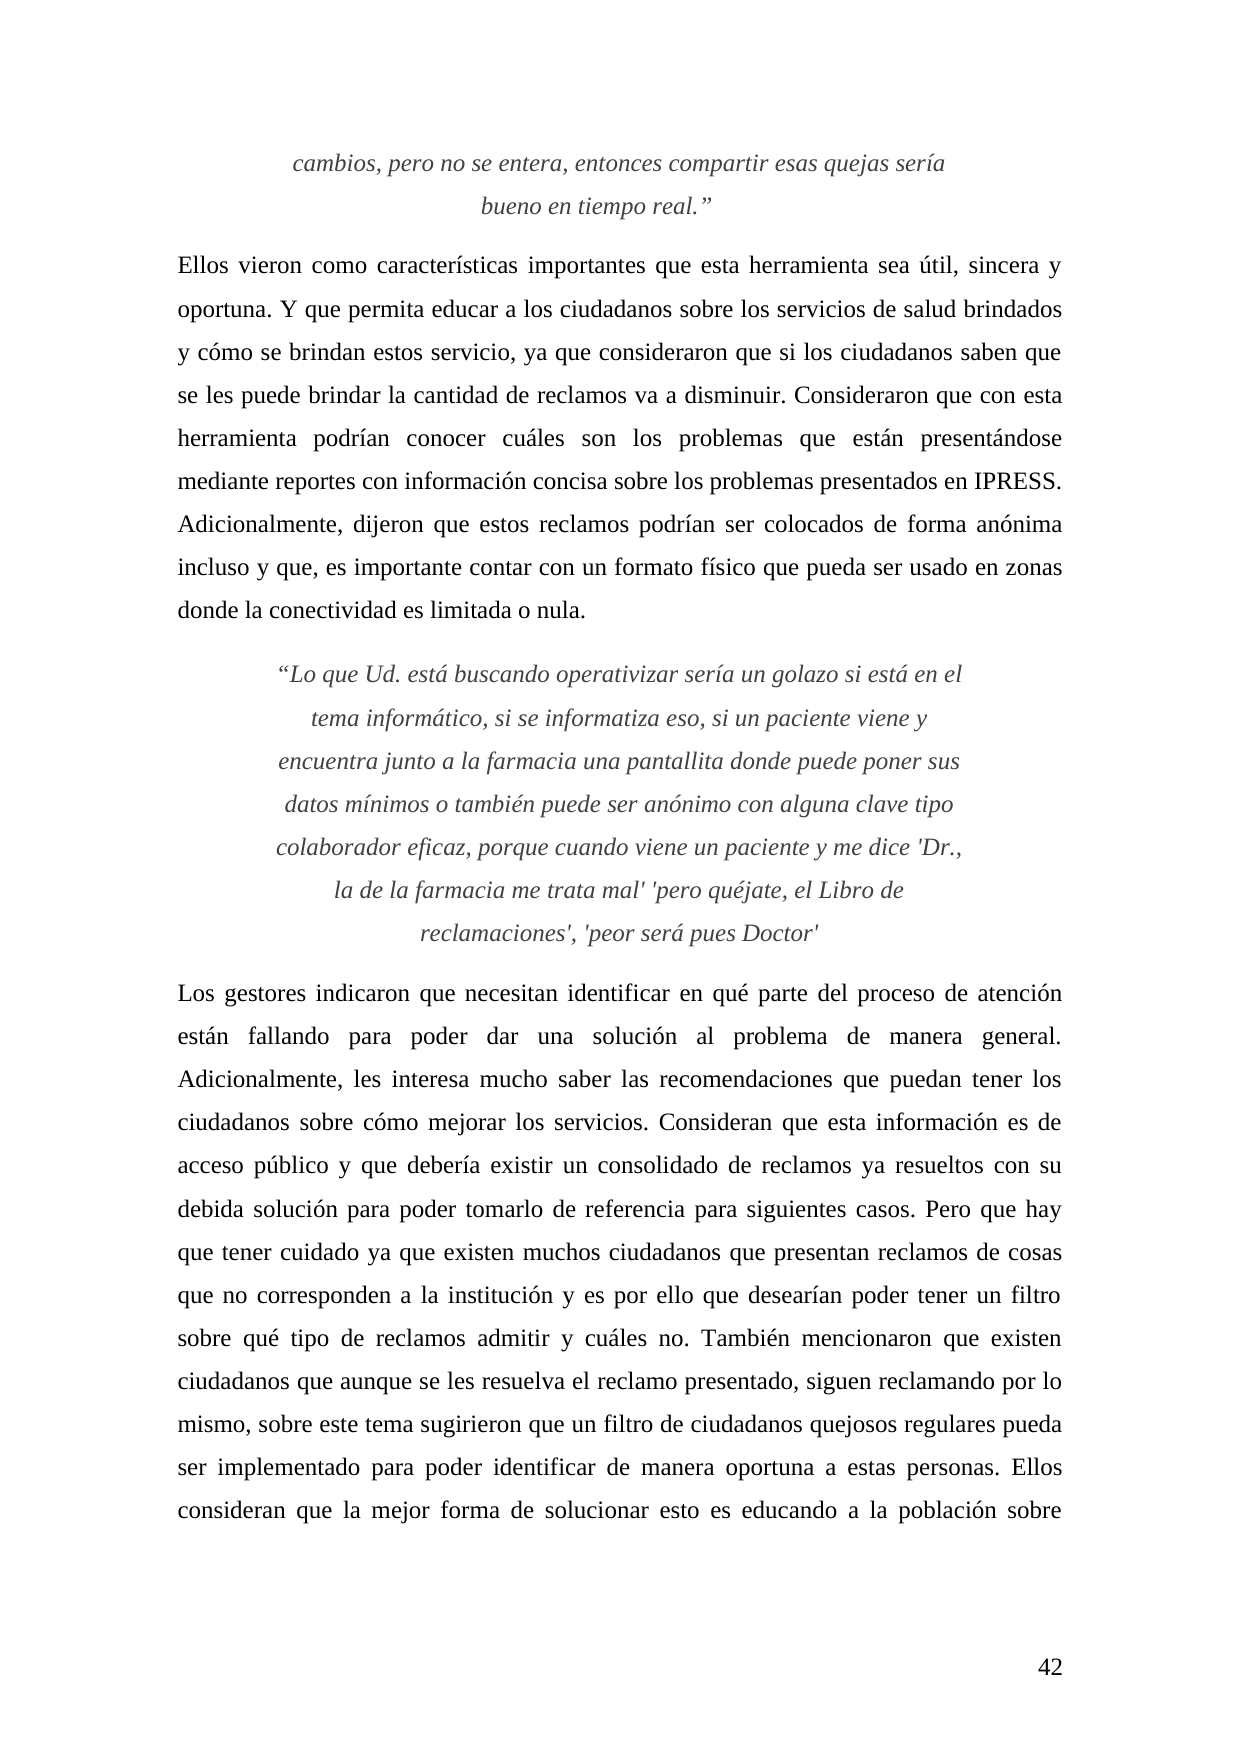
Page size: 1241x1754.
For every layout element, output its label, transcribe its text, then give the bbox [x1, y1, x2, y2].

text “Lo que Ud. está buscando operativizar sería un golazo si está en el tema informático, si se informatiza eso, si un paciente viene y encuentra junto a la farmacia una pantallita donde puede poner sus datos mínimos o también puede ser anónimo con alguna clave tipo colaborador eficaz, porque cuando viene un paciente y me dice 'Dr., la de la farmacia me trata mal' 'pero quéjate, el Libro de reclamaciones', 'peor será pues Doctor' [267, 659, 973, 947]
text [177, 978, 1063, 1524]
text Ellos vieron como características importantes que esta herramienta sea útil, sincera y oportuna. Y que permita educar a los ciudadanos sobre los servicios de salud brindados y cómo se brindan estos servicio, ya que consideraron que si los ciudadanos saben que se les puede brindar la cantidad de reclamos va a disminuir. Consideraron que con esta herramienta podrían conocer cuáles son los problemas que están presentándose mediante reportes con información concisa sobre los problemas presentados en IPRESS. Adicionalmente, dijeron que estos reclamos podrían ser colocados de forma anónima incluso y que, es importante contar con un formato físico que pueda ser usado en zonas donde la conectividad es limitada o nula. [177, 251, 1063, 624]
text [267, 148, 973, 219]
